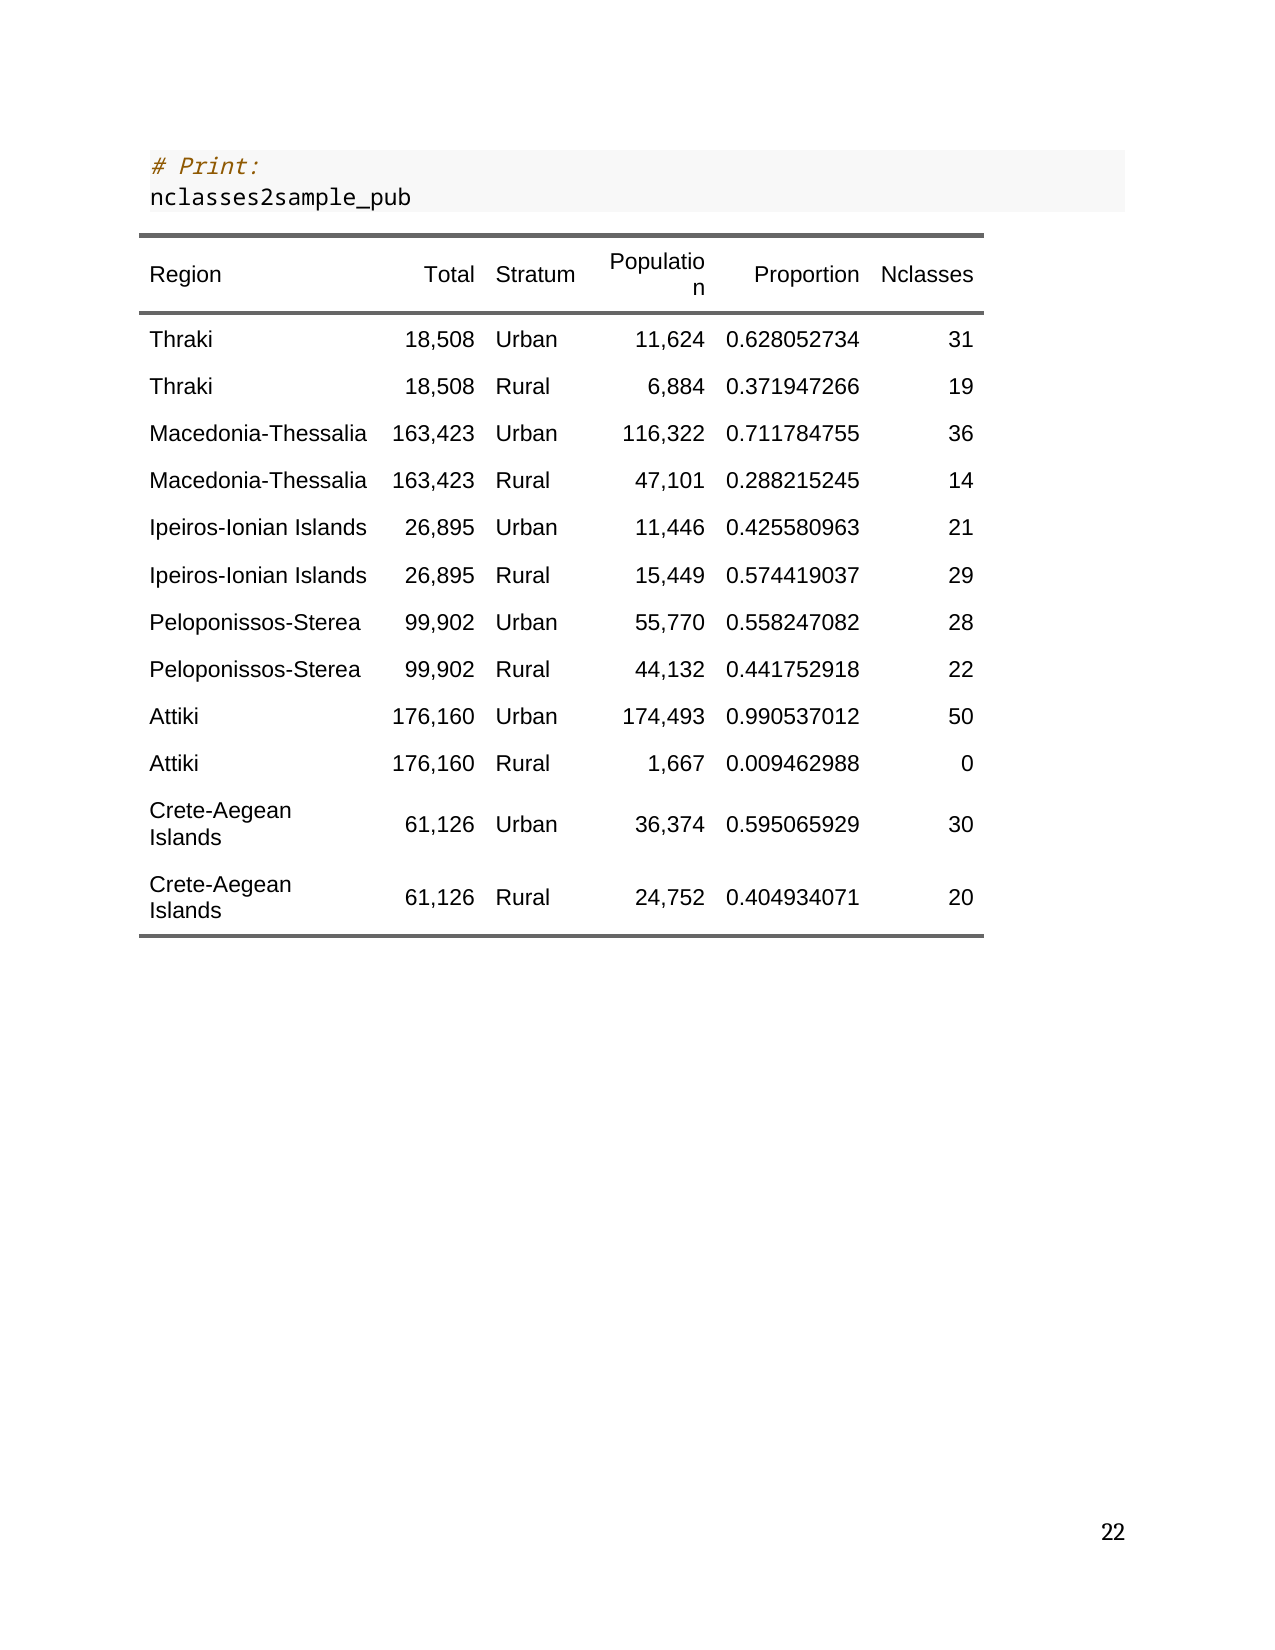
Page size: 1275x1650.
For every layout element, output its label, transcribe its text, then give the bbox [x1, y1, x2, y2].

table_cell 36 [870, 410, 984, 457]
table_cell Rural [485, 861, 586, 934]
table_header Nclasses [870, 238, 984, 311]
table_cell 0.628052734 [715, 315, 870, 362]
table_cell Urban [485, 410, 586, 457]
table_cell Macedonia-Thessalia [139, 410, 381, 457]
table_cell 11,446 [586, 504, 715, 551]
table_header Stratum [485, 238, 586, 311]
table_cell Thraki [139, 315, 381, 362]
table_cell 99,902 [381, 598, 485, 646]
table_cell 26,895 [381, 551, 485, 598]
table_cell 18,508 [381, 363, 485, 409]
table_cell 15,449 [586, 551, 715, 598]
table_cell Attiki [139, 693, 381, 740]
table_cell Urban [485, 693, 586, 740]
table_cell Peloponissos-Sterea [139, 598, 381, 646]
table_cell Rural [485, 363, 586, 409]
table_header Total [381, 238, 485, 311]
table_cell Urban [485, 315, 586, 362]
table_cell 0.404934071 [715, 861, 870, 934]
table_cell 176,160 [381, 740, 485, 787]
table_cell Rural [485, 646, 586, 693]
table_cell Urban [485, 598, 586, 646]
table_cell Urban [485, 787, 586, 861]
table_header Region [139, 238, 381, 311]
table_cell Peloponissos-Sterea [139, 646, 381, 693]
table_cell 21 [870, 504, 984, 551]
table_cell Macedonia-Thessalia [139, 457, 381, 504]
table_cell 44,132 [586, 646, 715, 693]
table_cell 0.558247082 [715, 598, 870, 646]
table_cell 0.574419037 [715, 551, 870, 598]
table_cell 0.288215245 [715, 457, 870, 504]
table_cell 0.595065929 [715, 787, 870, 861]
table_cell Ipeiros-Ionian Islands [139, 551, 381, 598]
table_cell 0.425580963 [715, 504, 870, 551]
table_cell Urban [485, 504, 586, 551]
table_cell 18,508 [381, 315, 485, 362]
table_cell 116,322 [586, 410, 715, 457]
table_cell Thraki [139, 363, 381, 409]
table_cell 24,752 [586, 861, 715, 934]
table_cell Rural [485, 551, 586, 598]
table_cell 55,770 [586, 598, 715, 646]
table_cell 47,101 [586, 457, 715, 504]
table_cell 14 [870, 457, 984, 504]
table_cell 11,624 [586, 315, 715, 362]
table_cell Crete-Aegean Islands [139, 861, 381, 934]
table_cell 31 [870, 315, 984, 362]
table_cell 163,423 [381, 457, 485, 504]
table_cell Rural [485, 457, 586, 504]
table_cell Attiki [139, 740, 381, 787]
table_header Proportion [715, 238, 870, 311]
table_cell 0 [870, 740, 984, 787]
table_cell Crete-Aegean Islands [139, 787, 381, 861]
table_cell 19 [870, 363, 984, 409]
table_cell 176,160 [381, 693, 485, 740]
table_cell 61,126 [381, 861, 485, 934]
table_cell 28 [870, 598, 984, 646]
table_cell 22 [870, 646, 984, 693]
table_cell 36,374 [586, 787, 715, 861]
table_cell 0.009462988 [715, 740, 870, 787]
table_cell 0.990537012 [715, 693, 870, 740]
table_cell 174,493 [586, 693, 715, 740]
table_cell 61,126 [381, 787, 485, 861]
table_cell 0.441752918 [715, 646, 870, 693]
table_cell 50 [870, 693, 984, 740]
table_cell Ipeiros-Ionian Islands [139, 504, 381, 551]
table_cell 1,667 [586, 740, 715, 787]
table_cell 0.371947266 [715, 363, 870, 409]
table_cell 99,902 [381, 646, 485, 693]
table_cell 163,423 [381, 410, 485, 457]
table_cell 29 [870, 551, 984, 598]
table_cell 26,895 [381, 504, 485, 551]
table_cell 30 [870, 787, 984, 861]
table_cell 0.711784755 [715, 410, 870, 457]
table_cell Rural [485, 740, 586, 787]
table_cell 20 [870, 861, 984, 934]
table_cell 6,884 [586, 363, 715, 409]
table_header Population [586, 238, 715, 311]
